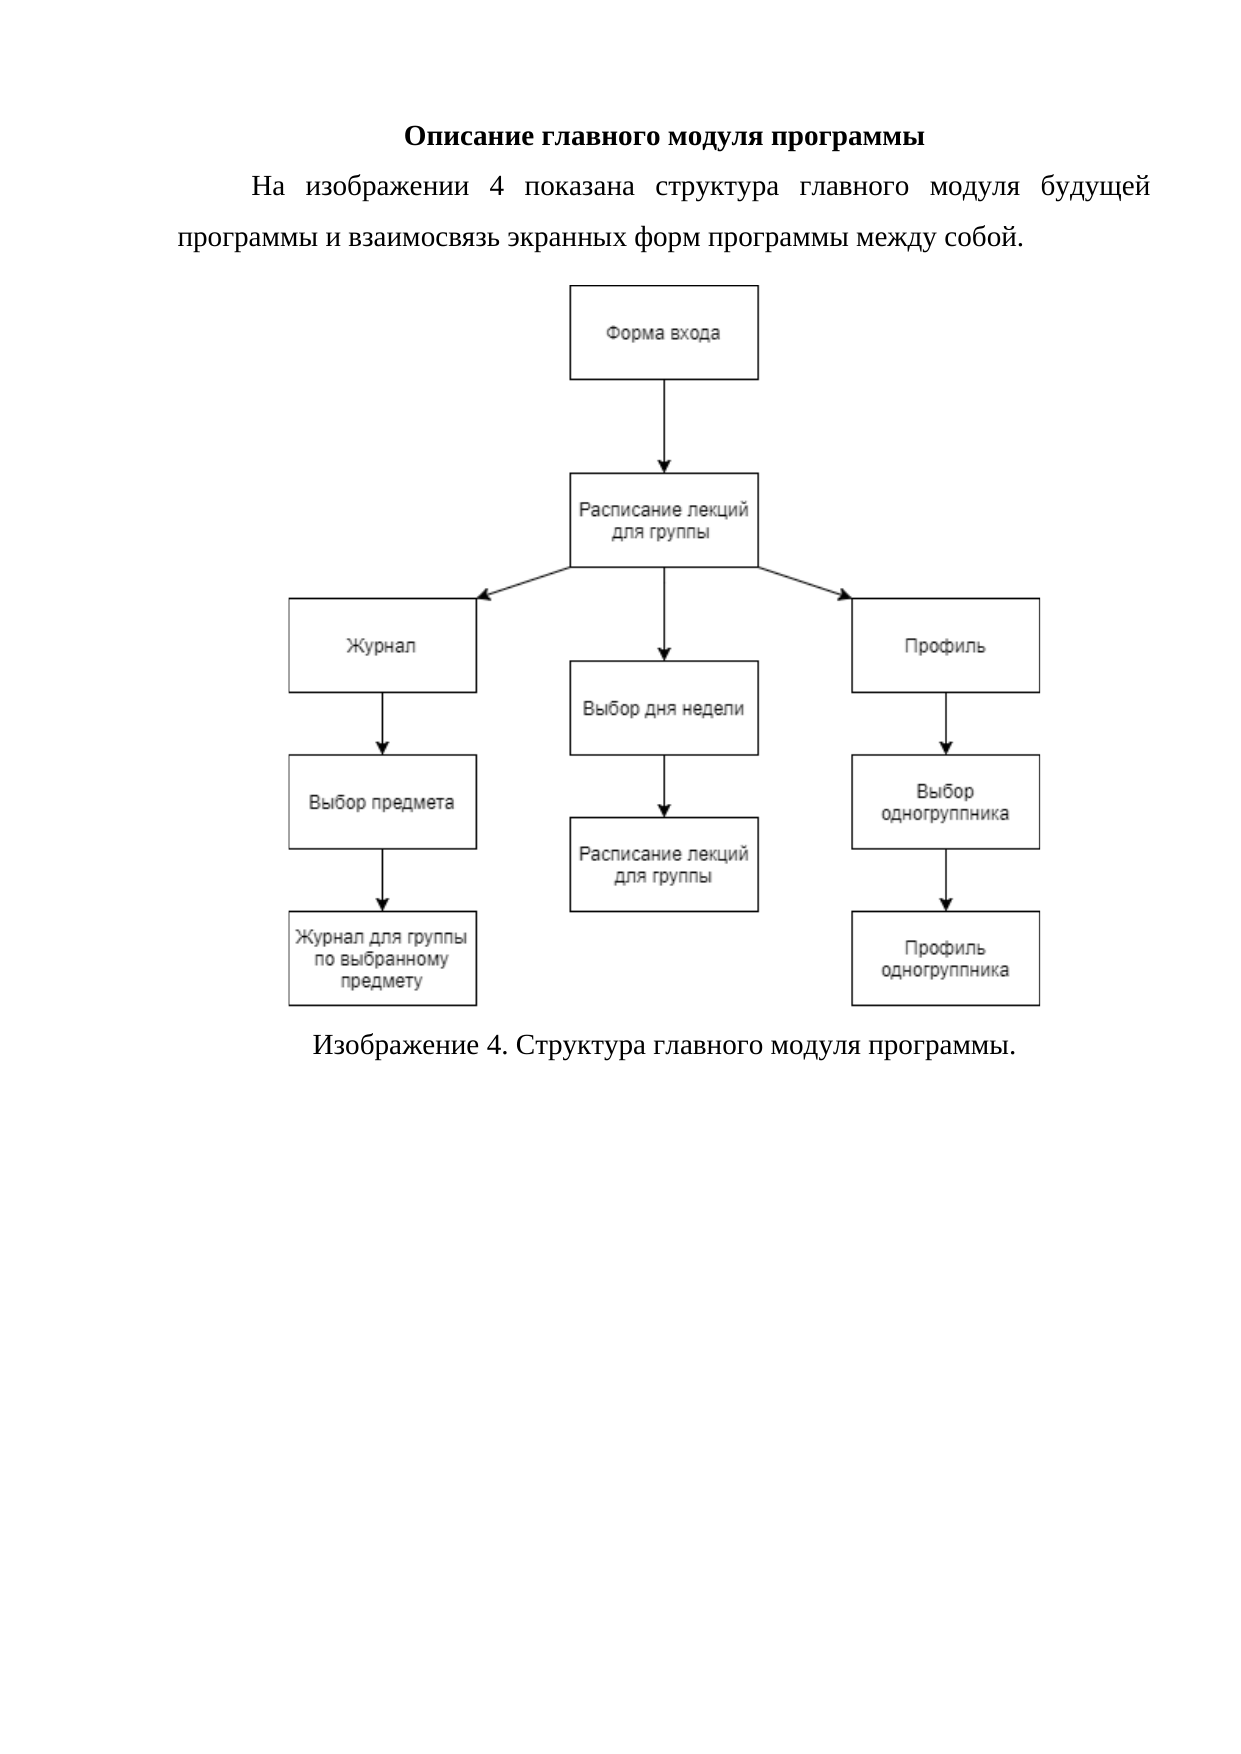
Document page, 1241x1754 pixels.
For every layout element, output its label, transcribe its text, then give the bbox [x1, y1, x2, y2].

picture [288, 285, 1041, 1008]
text Изображение 4. Структура главного модуля программы. [177, 1027, 1152, 1060]
text На изображении 4 показана структура главного модуля будущей программы и взаимосвязь экранных форм программы между собой. [177, 168, 1152, 252]
subtitle Описание главного модуля программы [177, 118, 1152, 152]
